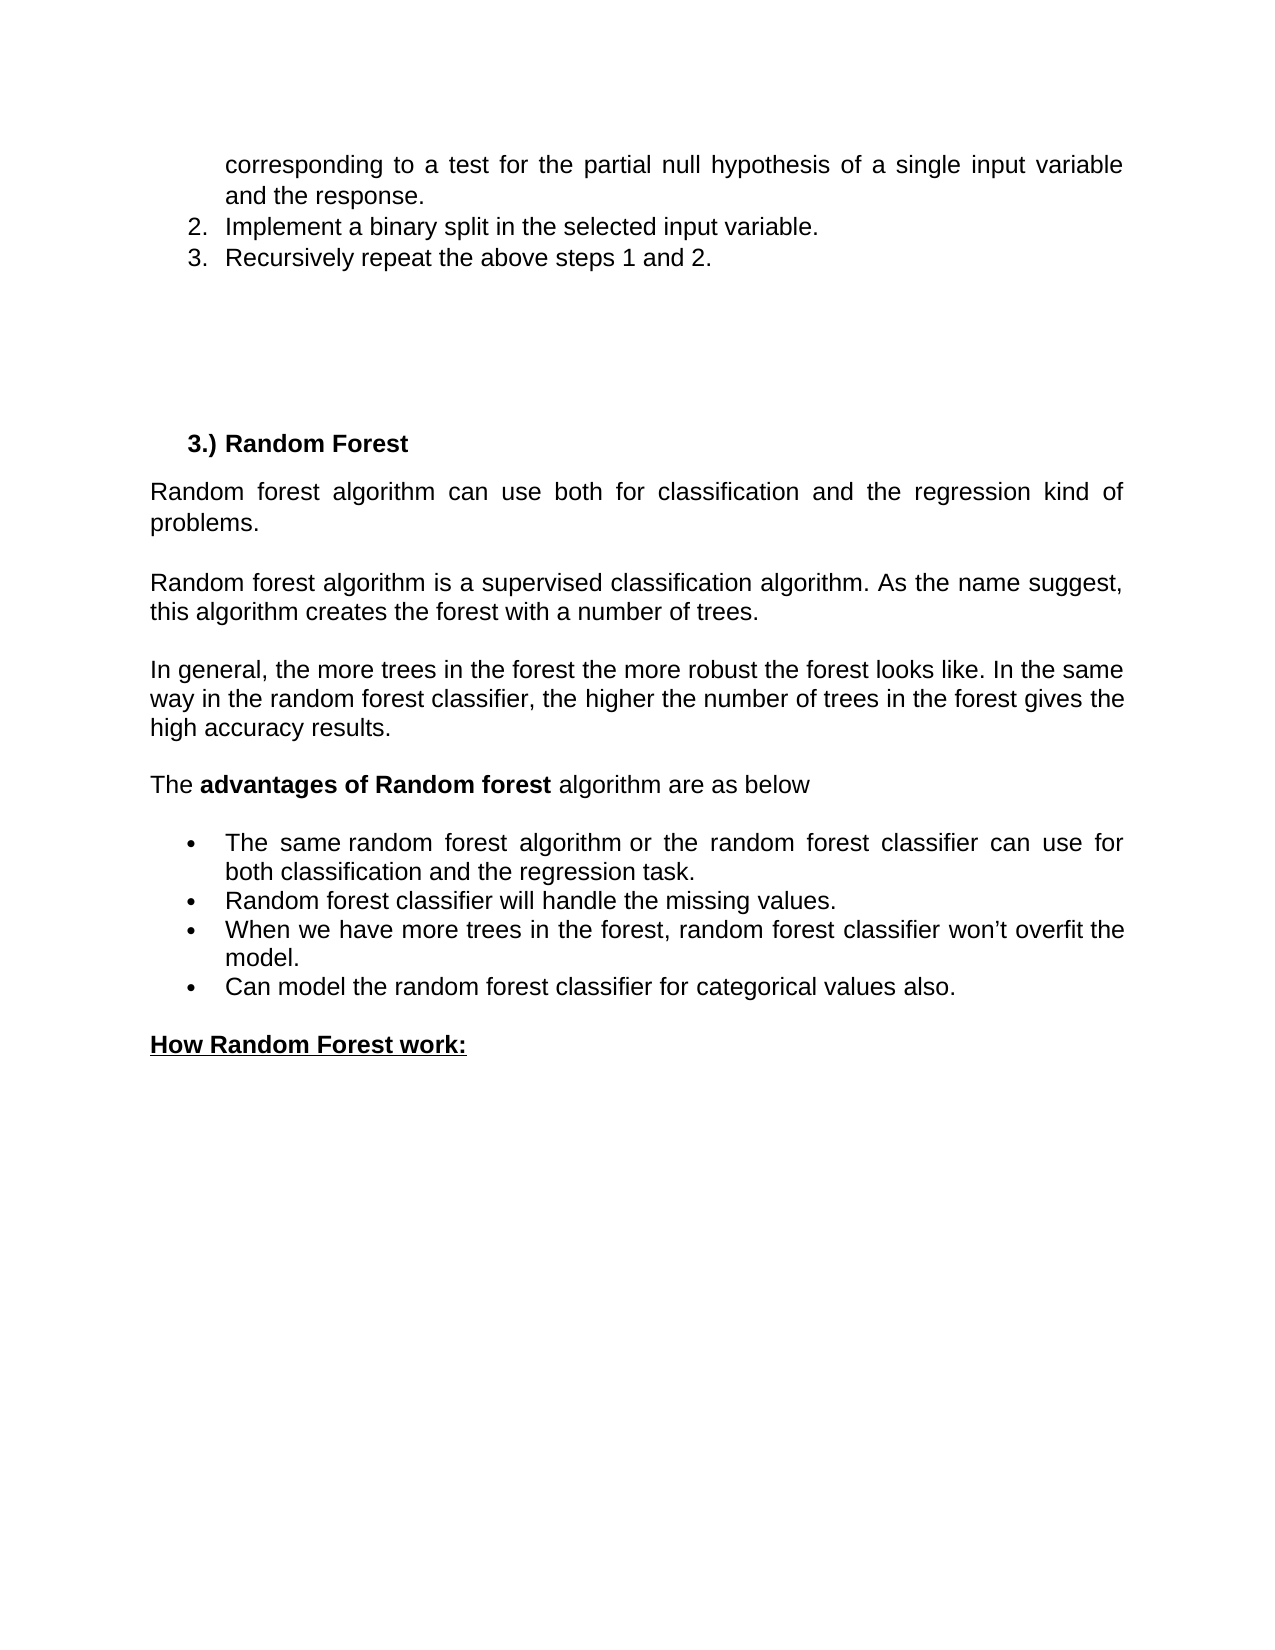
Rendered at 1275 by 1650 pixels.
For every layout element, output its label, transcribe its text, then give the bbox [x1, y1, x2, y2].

text The advantages of Random forest algorithm are as below [150, 770, 1125, 799]
list When we have more trees in the forest, random forest classifier won’t overfit the model. [187, 914, 1125, 972]
list The same random forest algorithm or the random forest classifier can use for both classification and the regression task. [187, 828, 1125, 886]
list Implement a binary split in the selected input variable. [187, 212, 1125, 241]
list Random forest classifier will handle the missing values. [187, 886, 1125, 914]
list Can model the random forest classifier for categorical values also. [187, 972, 1125, 1001]
text Random forest algorithm can use both for classification and the regression kind of problems. [150, 477, 1125, 537]
list Recursively repeat the above steps 1 and 2. [187, 243, 1125, 272]
text How Random Forest work: [150, 1030, 1125, 1059]
text Random forest algorithm is a supervised classification algorithm. As the name suggest, this algorithm creates the forest with a number of trees. [150, 568, 1125, 626]
list Random Forest [187, 429, 1125, 458]
text In general, the more trees in the forest the more robust the forest looks like. In the same way in the random forest classifier, the higher the number of trees in the forest gives the high accuracy results. [150, 655, 1125, 741]
